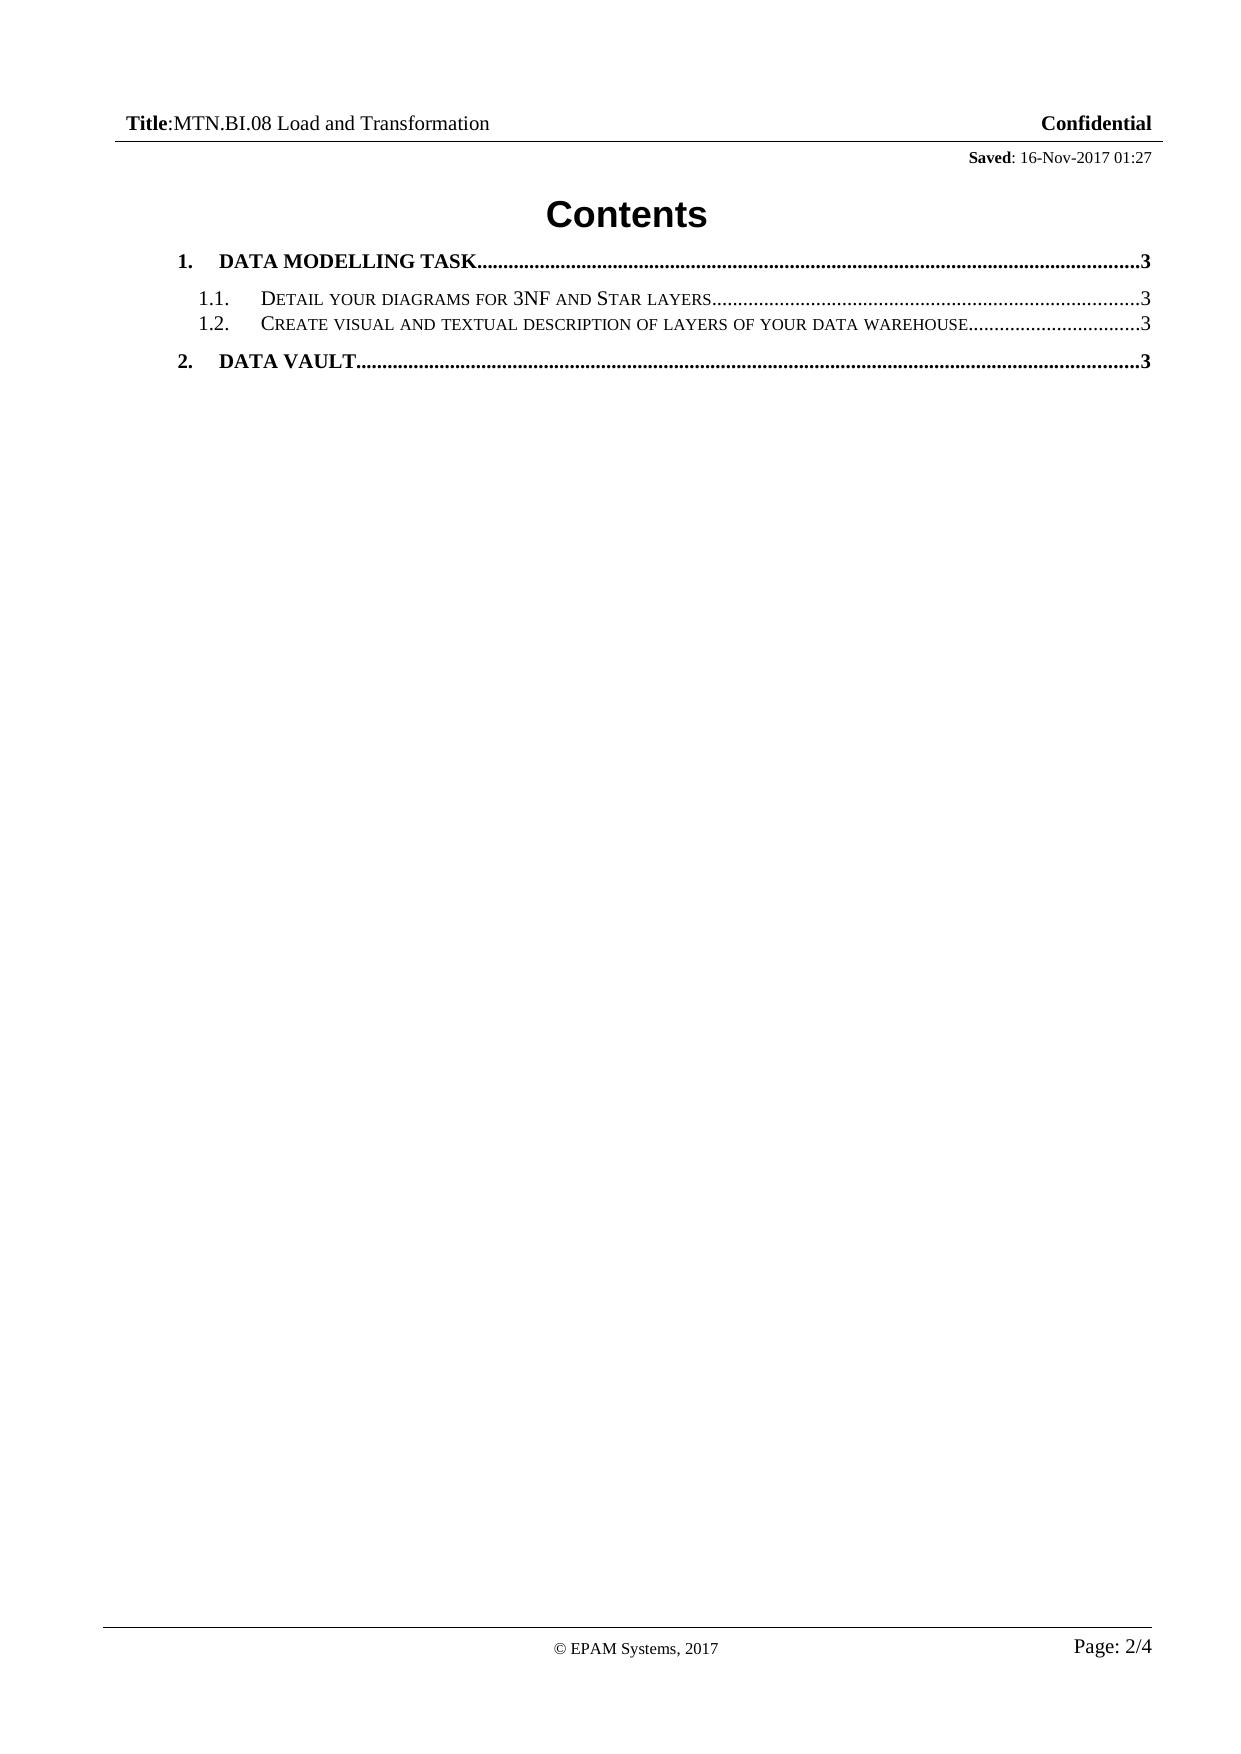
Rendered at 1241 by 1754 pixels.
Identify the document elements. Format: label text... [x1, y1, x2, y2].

title Contents [102, 192, 1152, 235]
text 1.2. Create visual and textual description of layers of your data warehouse. 3 [198, 310, 1152, 335]
text 1.1. Detail your diagrams for 3NF and Star layers. 3 [198, 285, 1152, 310]
text 1. Data Modelling Task 3 [177, 248, 1152, 273]
text 2. Data Vault 3 [177, 348, 1152, 373]
